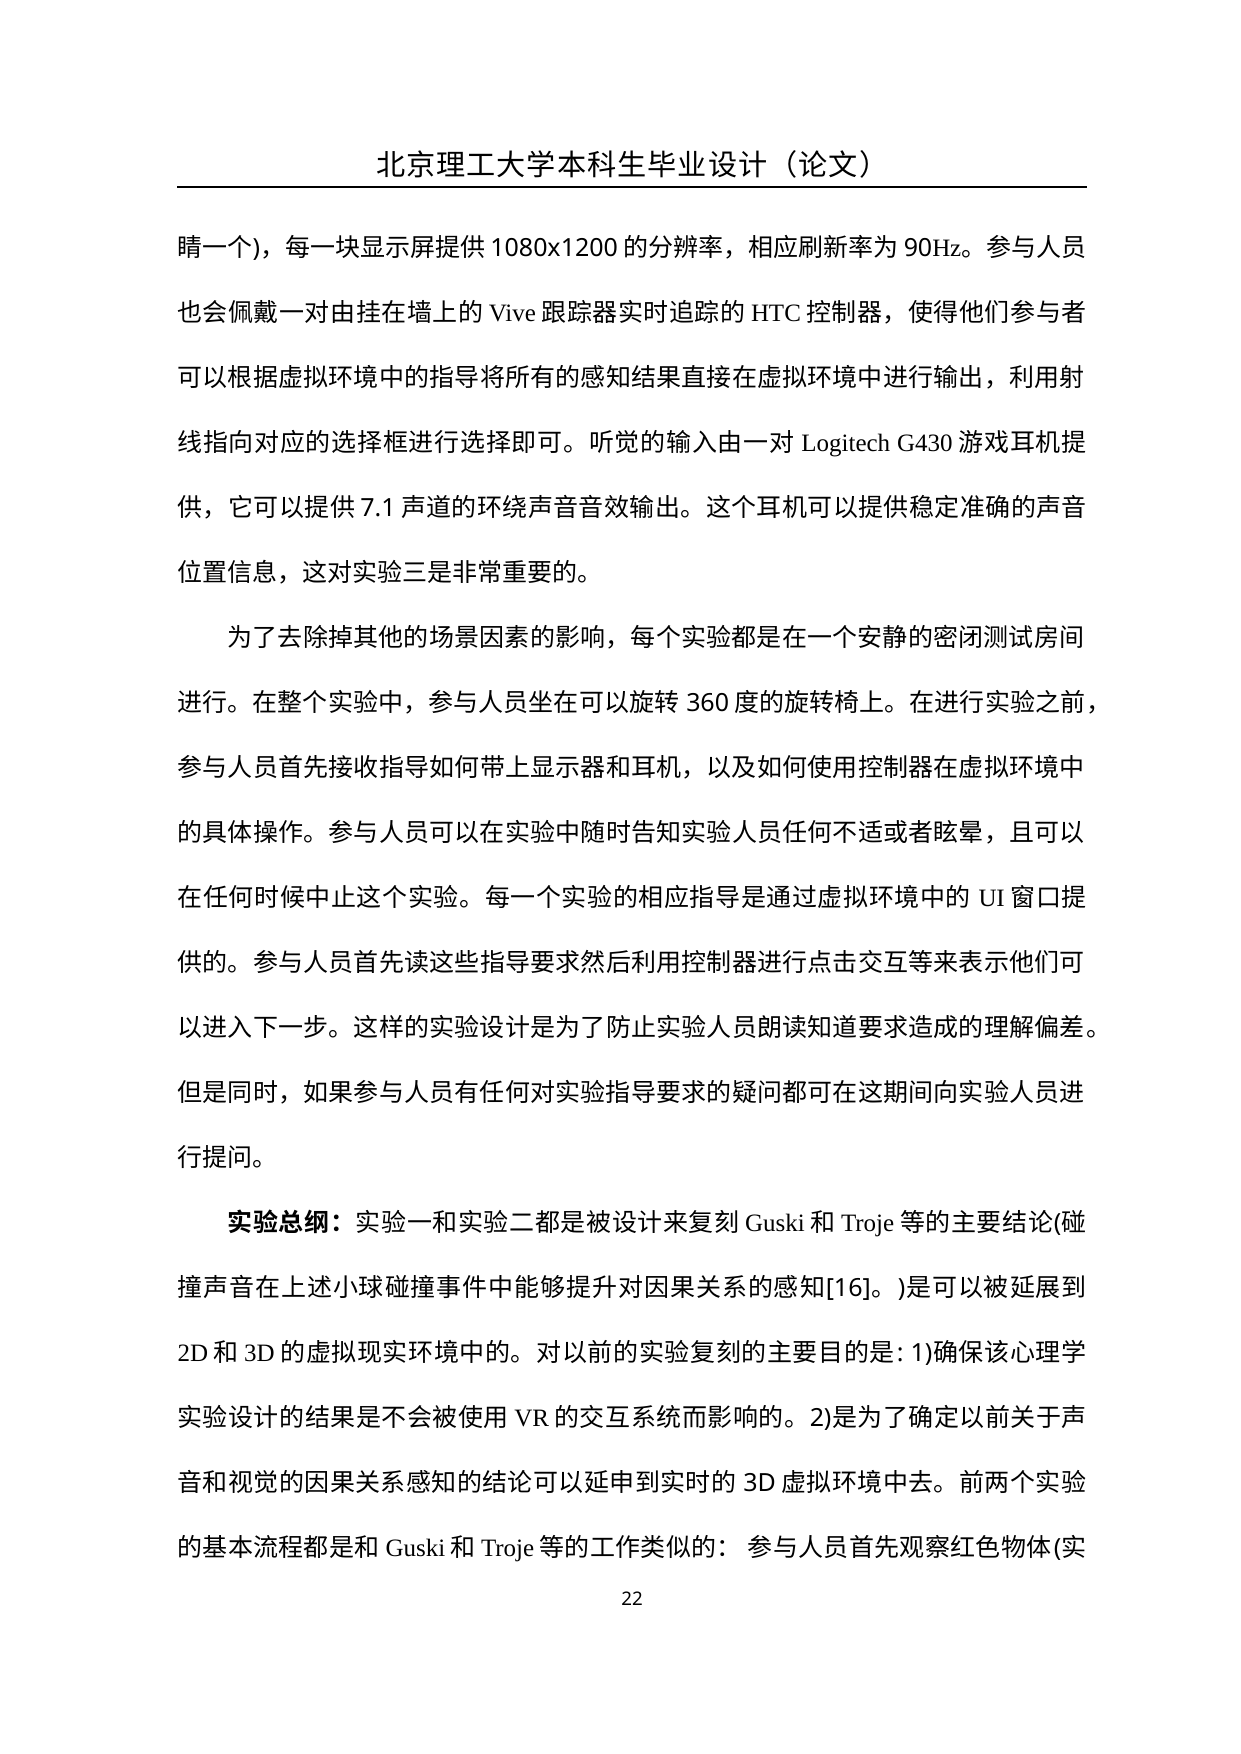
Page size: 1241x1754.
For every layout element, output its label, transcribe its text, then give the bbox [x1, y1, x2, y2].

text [177, 213, 1087, 603]
text 为了去除掉其他的场景因素的影响，每个实验都是在一个安静的密闭测试房间进行。在整个实验中，参与人员坐在可以旋转360度的旋转椅上。在进行实验之前，参与人员首先接收指导如何带上显示器和耳机，以及如何使用控制器在虚拟环境中的具体操作。参与人员可以在实验中随时告知实验人员任何不适或者眩晕，且可以在任何时候中止这个实验。每一个实验的相应指导是通过虚拟环境中的UI窗口提供的。参与人员首先读这些指导要求然后利用控制器进行点击交互等来表示他们可以进入下一步。这样的实验设计是为了防止实验人员朗读知道要求造成的理解偏差。但是同时，如果参与人员有任何对实验指导要求的疑问都可在这期间向实验人员进行提问。 [177, 603, 1087, 1188]
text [177, 1188, 1087, 1578]
